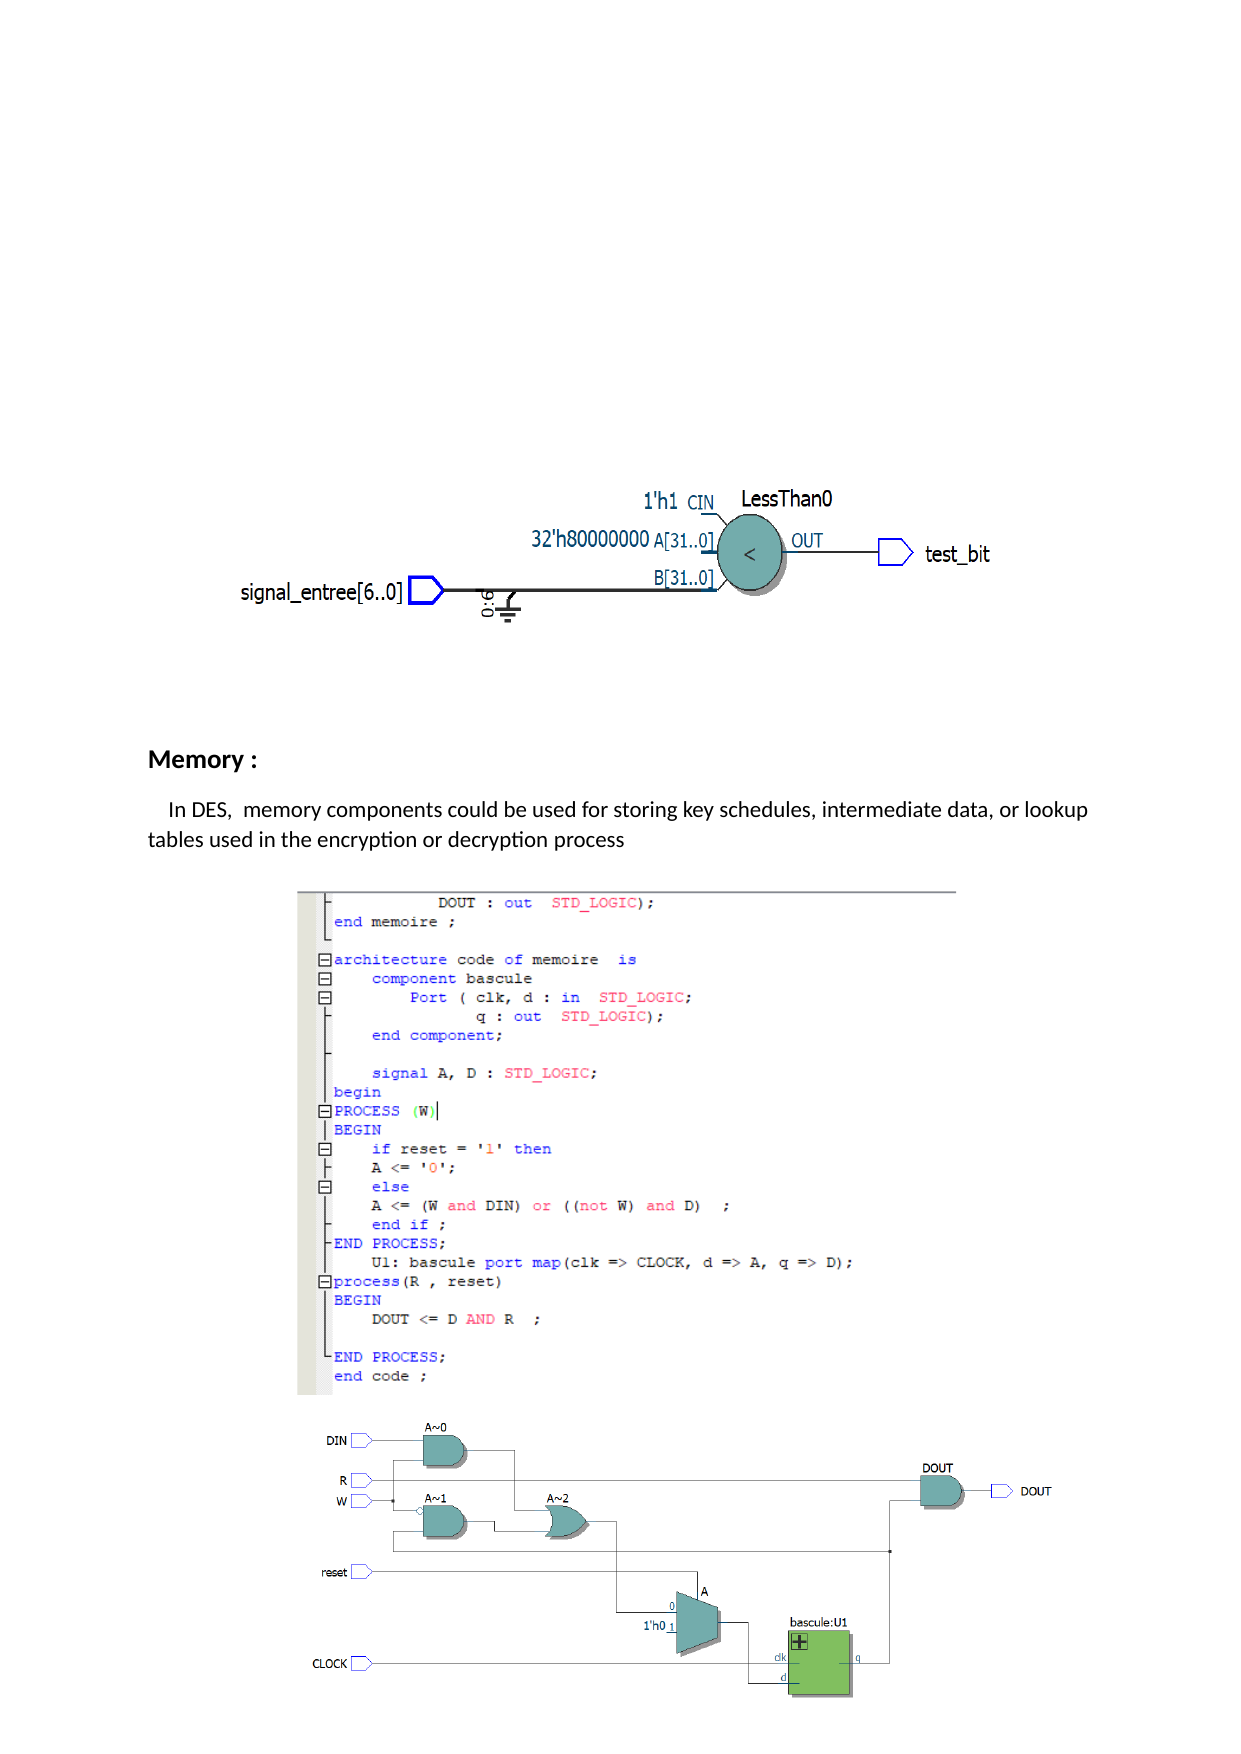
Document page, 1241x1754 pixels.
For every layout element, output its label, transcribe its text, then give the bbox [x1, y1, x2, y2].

picture [292, 1420, 1065, 1709]
picture [296, 891, 959, 1398]
picture [223, 428, 1017, 740]
text In DES, memory components could be used for storing key schedules, intermediate data, or lookup tables used in the encryption or decryption process [148, 795, 1093, 853]
